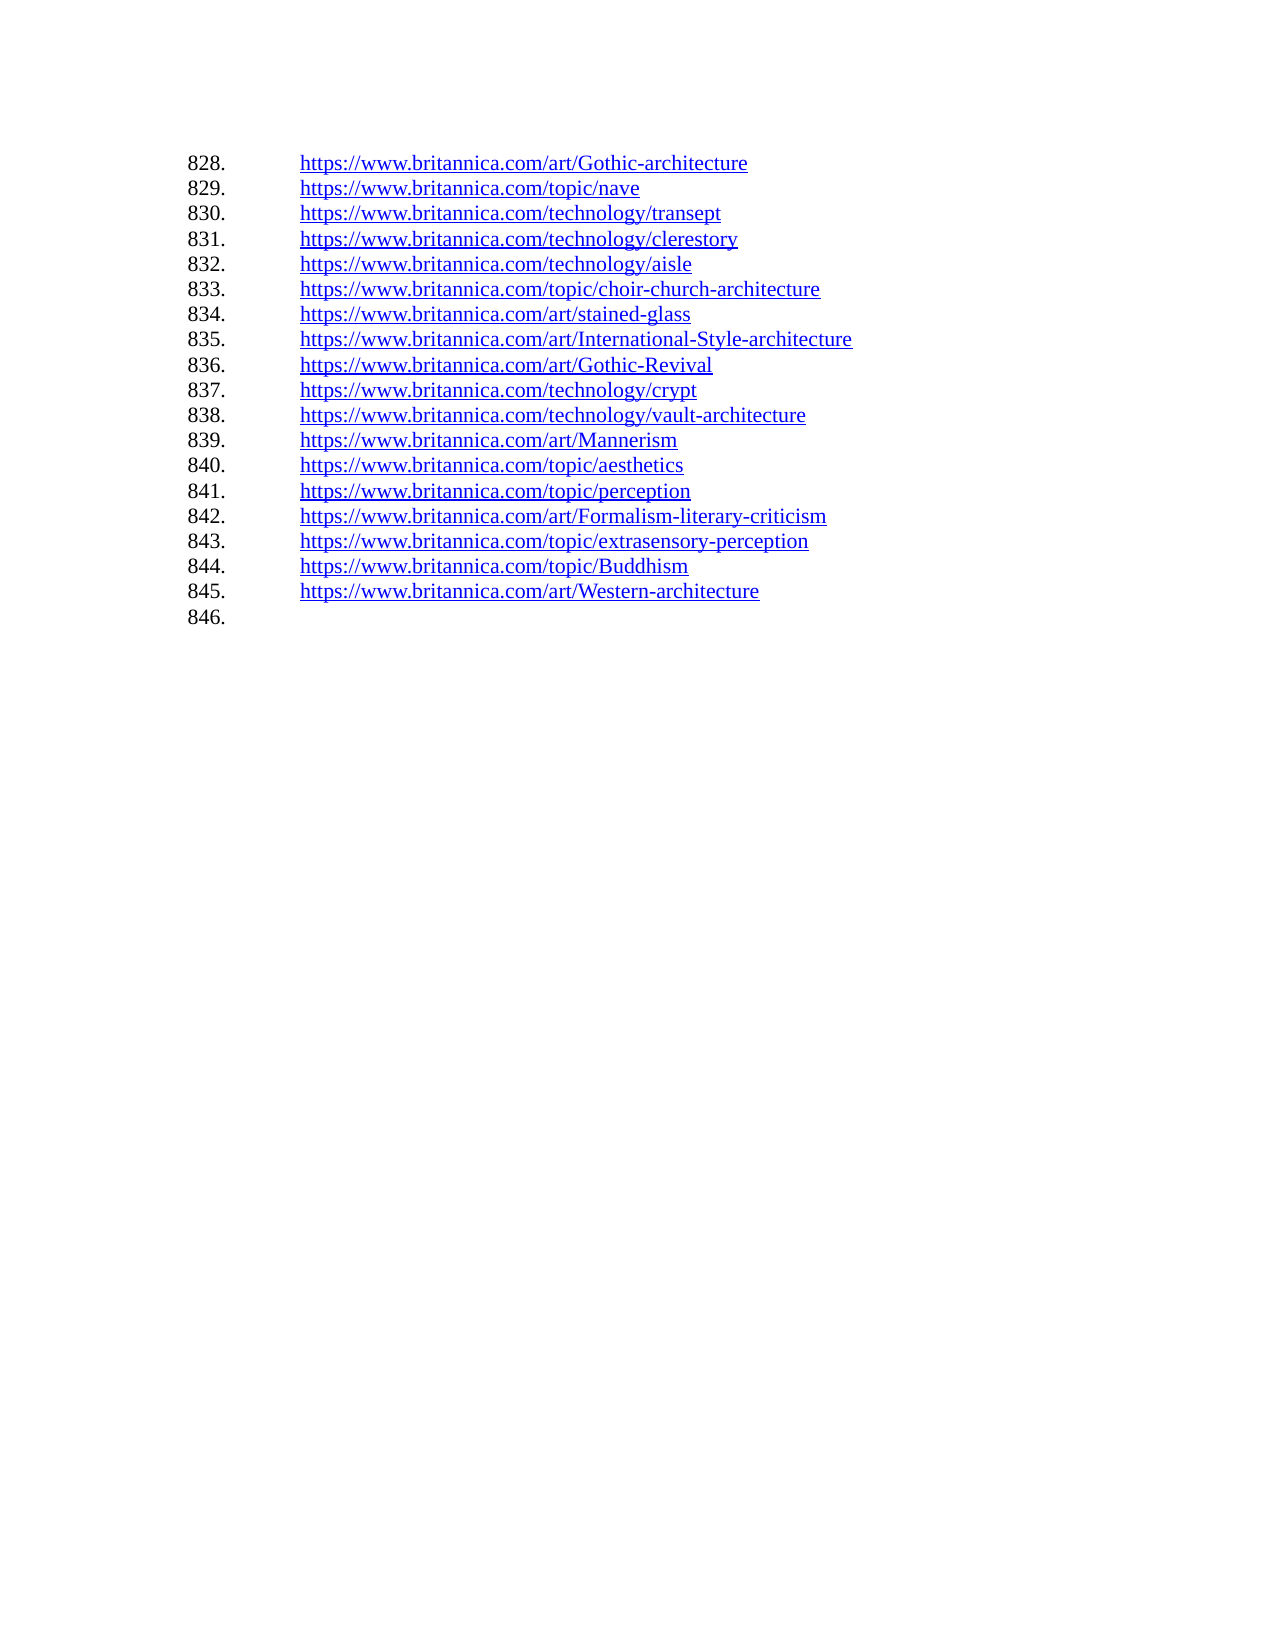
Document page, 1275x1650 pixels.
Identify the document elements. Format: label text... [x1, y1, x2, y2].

list https://www.britannica.com/topic/extrasensory-perception [187, 528, 1125, 553]
list https://www.britannica.com/technology/crypt [187, 377, 1125, 402]
list https://www.britannica.com/topic/aesthetics [187, 452, 1125, 478]
list https://www.britannica.com/technology/transept [187, 200, 1125, 226]
list https://www.britannica.com/topic/perception [187, 478, 1125, 503]
list https://www.britannica.com/technology/aisle [187, 251, 1125, 276]
list https://www.britannica.com/topic/Buddhism [187, 553, 1125, 578]
list https://www.britannica.com/art/Western-architecture [187, 578, 1125, 604]
list https://www.britannica.com/art/Mannerism [187, 427, 1125, 452]
list https://www.britannica.com/art/International-Style-architecture [187, 326, 1125, 352]
list https://www.britannica.com/technology/clerestory [187, 226, 1125, 251]
list https://www.britannica.com/art/stained-glass [187, 301, 1125, 326]
list https://www.britannica.com/topic/choir-church-architecture [187, 276, 1125, 301]
list https://www.britannica.com/art/Gothic-Revival [187, 352, 1125, 377]
list https://www.britannica.com/topic/nave [187, 175, 1125, 200]
list https://www.britannica.com/technology/vault-architecture [187, 402, 1125, 427]
list https://www.britannica.com/art/Gothic-architecture [187, 150, 1125, 175]
list https://www.britannica.com/art/Formalism-literary-criticism [187, 503, 1125, 528]
